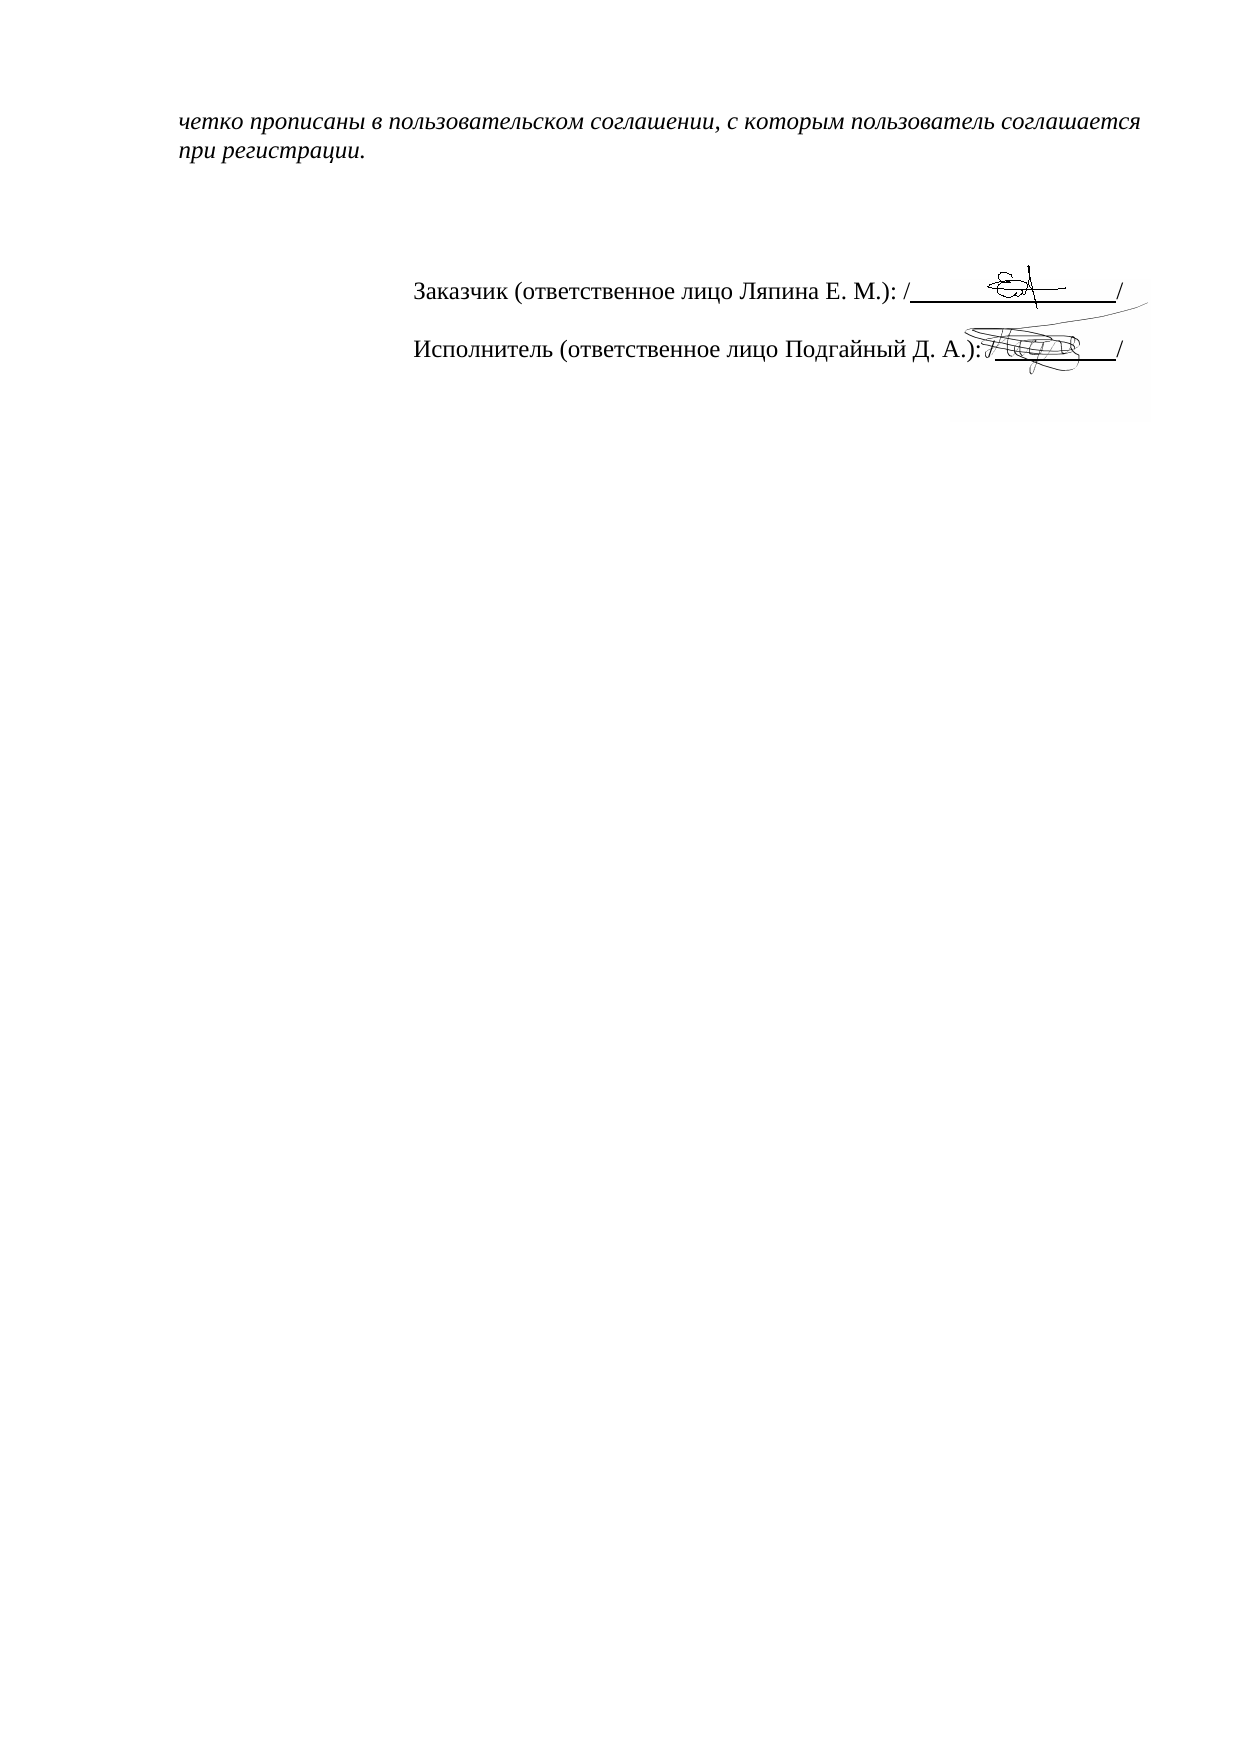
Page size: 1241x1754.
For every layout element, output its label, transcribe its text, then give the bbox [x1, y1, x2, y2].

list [141, 106, 1152, 164]
picture [950, 279, 1152, 422]
text Заказчик (ответственное лицо Ляпина Е. M.): / / [413, 276, 1123, 305]
text Исполнитель (ответственное лицо Подгайный Д. А.): / / [413, 334, 1123, 363]
